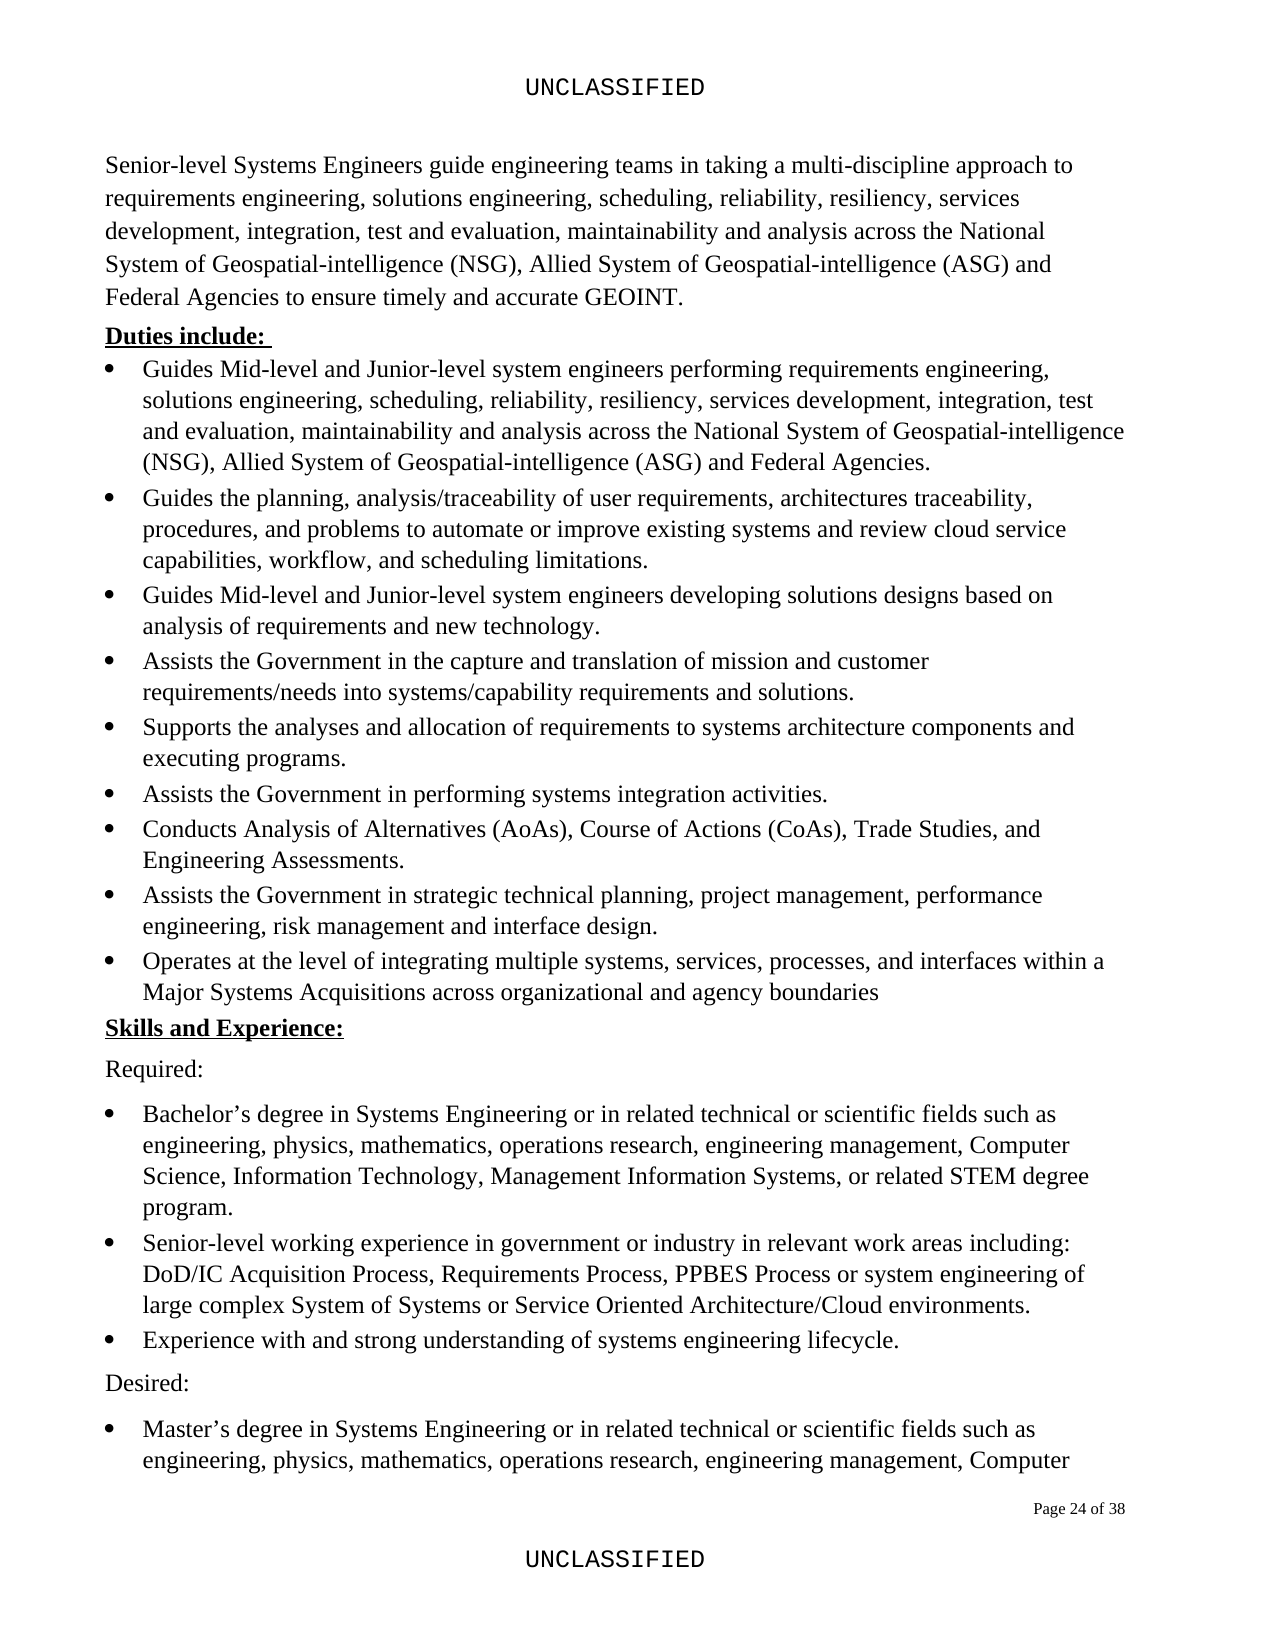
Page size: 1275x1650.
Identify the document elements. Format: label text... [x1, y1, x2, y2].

list Bachelor’s degree in Systems Engineering or in related technical or scientific fields such as engineering, physics, mathematics, operations research, engineering management, Computer Science, Information Technology, Management Information Systems, or related STEM degree program. [105, 1099, 1125, 1221]
list Experience with and strong understanding of systems engineering lifecycle. [105, 1325, 1125, 1354]
list Senior-level working experience in government or industry in relevant work areas including: DoD/IC Acquisition Process, Requirements Process, PPBES Process or system engineering of large complex System of Systems or Service Oriented Architecture/Cloud environments. [105, 1228, 1125, 1318]
list Assists the Government in performing systems integration activities. [105, 779, 1125, 807]
list Assists the Government in the capture and translation of mission and customer requirements/needs into systems/capability requirements and solutions. [105, 646, 1125, 706]
text Desired: [105, 1368, 1125, 1397]
list Guides Mid-level and Junior-level system engineers developing solutions designs based on analysis of requirements and new technology. [105, 580, 1125, 640]
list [105, 1414, 1125, 1474]
list Assists the Government in strategic technical planning, project management, performance engineering, risk management and interface design. [105, 880, 1125, 940]
list Supports the analyses and allocation of requirements to systems architecture components and executing programs. [105, 712, 1125, 772]
text Skills and Experience: [105, 1013, 1125, 1041]
text Required: [105, 1054, 1125, 1083]
list Conducts Analysis of Alternatives (AoAs), Course of Actions (CoAs), Trade Studies, and Engineering Assessments. [105, 814, 1125, 874]
list Guides the planning, analysis/traceability of user requirements, architectures traceability, procedures, and problems to automate or improve existing systems and review cloud service capabilities, workflow, and scheduling limitations. [105, 483, 1125, 573]
list Guides Mid-level and Junior-level system engineers performing requirements engineering, solutions engineering, scheduling, reliability, resiliency, services development, integration, test and evaluation, maintainability and analysis across the National System of Geospatial-intelligence (NSG), Allied System of Geospatial-intelligence (ASG) and Federal Agencies. [105, 354, 1125, 476]
list Operates at the level of integrating multiple systems, services, processes, and interfaces within a Major Systems Acquisitions across organizational and agency boundaries [105, 946, 1125, 1006]
text Duties include: [105, 321, 1125, 350]
text Senior-level Systems Engineers guide engineering teams in taking a multi-discipline approach to requirements engineering, solutions engineering, scheduling, reliability, resiliency, services development, integration, test and evaluation, maintainability and analysis across the National System of Geospatial-intelligence (NSG), Allied System of Geospatial-intelligence (ASG) and Federal Agencies to ensure timely and accurate GEOINT. [105, 150, 1125, 311]
